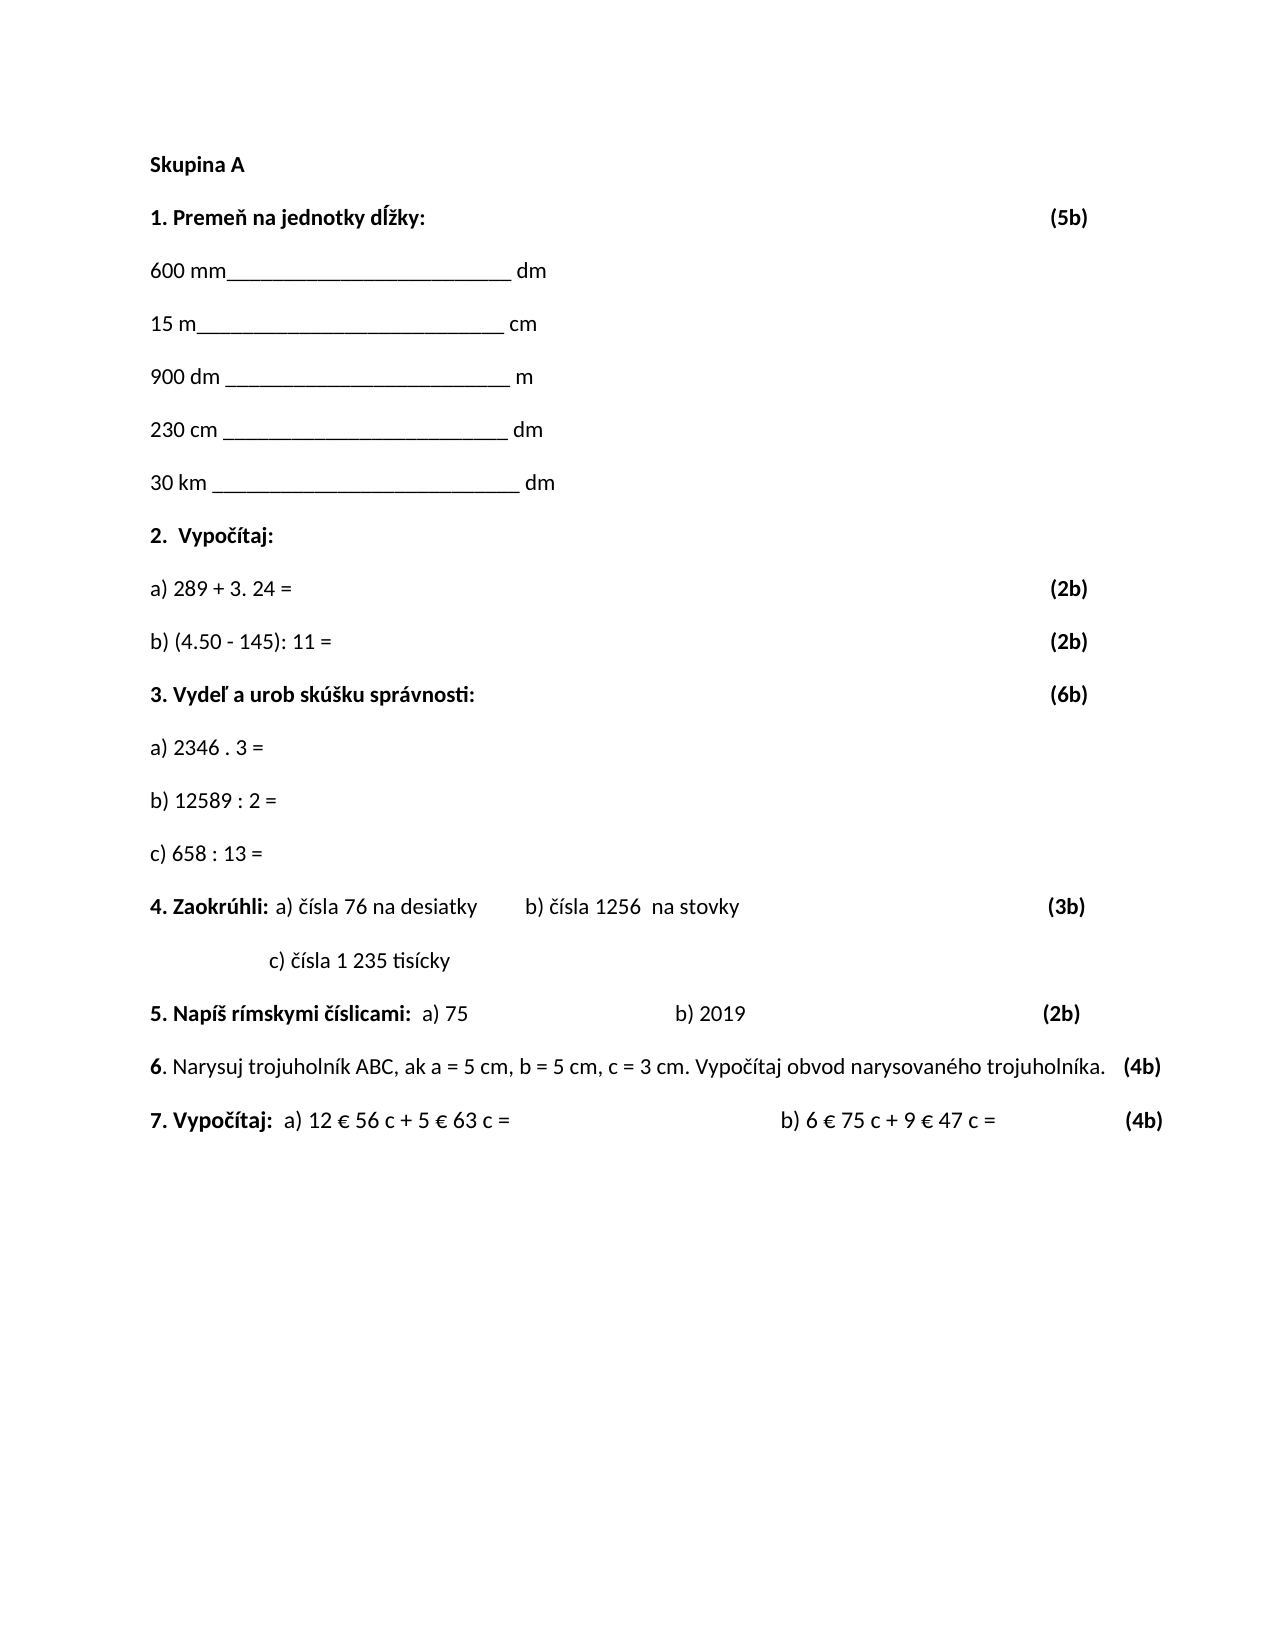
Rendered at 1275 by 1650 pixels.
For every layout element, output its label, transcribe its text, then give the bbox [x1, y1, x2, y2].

text 230 cm _________________________ dm [150, 415, 1181, 443]
text 30 km ___________________________ dm [150, 468, 1181, 496]
text Skupina A [150, 150, 1181, 178]
text 3. Vydeľ a urob skúšku správnosti: (6b) [150, 680, 1181, 708]
text b) 12589 : 2 = [150, 786, 1181, 814]
text 600 mm_________________________ dm [150, 256, 1181, 284]
text 6. Narysuj trojuholník ABC, ak a = 5 cm, b = 5 cm, c = 3 cm. Vypočítaj obvod narysovaného trojuholníka. (4b) [150, 1052, 1181, 1081]
text 7. Vypočítaj: a) 12 € 56 c + 5 € 63 c = b) 6 € 75 c + 9 € 47 c = (4b) [150, 1106, 1181, 1135]
text 4. Zaokrúhli: a) čísla 76 na desiatky b) čísla 1256 na stovky (3b) [150, 892, 1181, 920]
text a) 2346 . 3 = [150, 733, 1181, 761]
text 1. Premeň na jednotky dĺžky: (5b) [150, 203, 1181, 231]
text a) 289 + 3. 24 = (2b) [150, 574, 1181, 602]
text c) čísla 1 235 tisícky [150, 946, 1181, 974]
text c) 658 : 13 = [150, 839, 1181, 867]
text 5. Napíš rímskymi číslicami: a) 75 b) 2019 (2b) [150, 999, 1181, 1027]
text 2. Vypočítaj: [150, 521, 1181, 549]
text b) (4.50 - 145): 11 = (2b) [150, 627, 1181, 655]
text 15 m___________________________ cm [150, 309, 1181, 337]
text 900 dm _________________________ m [150, 362, 1181, 390]
